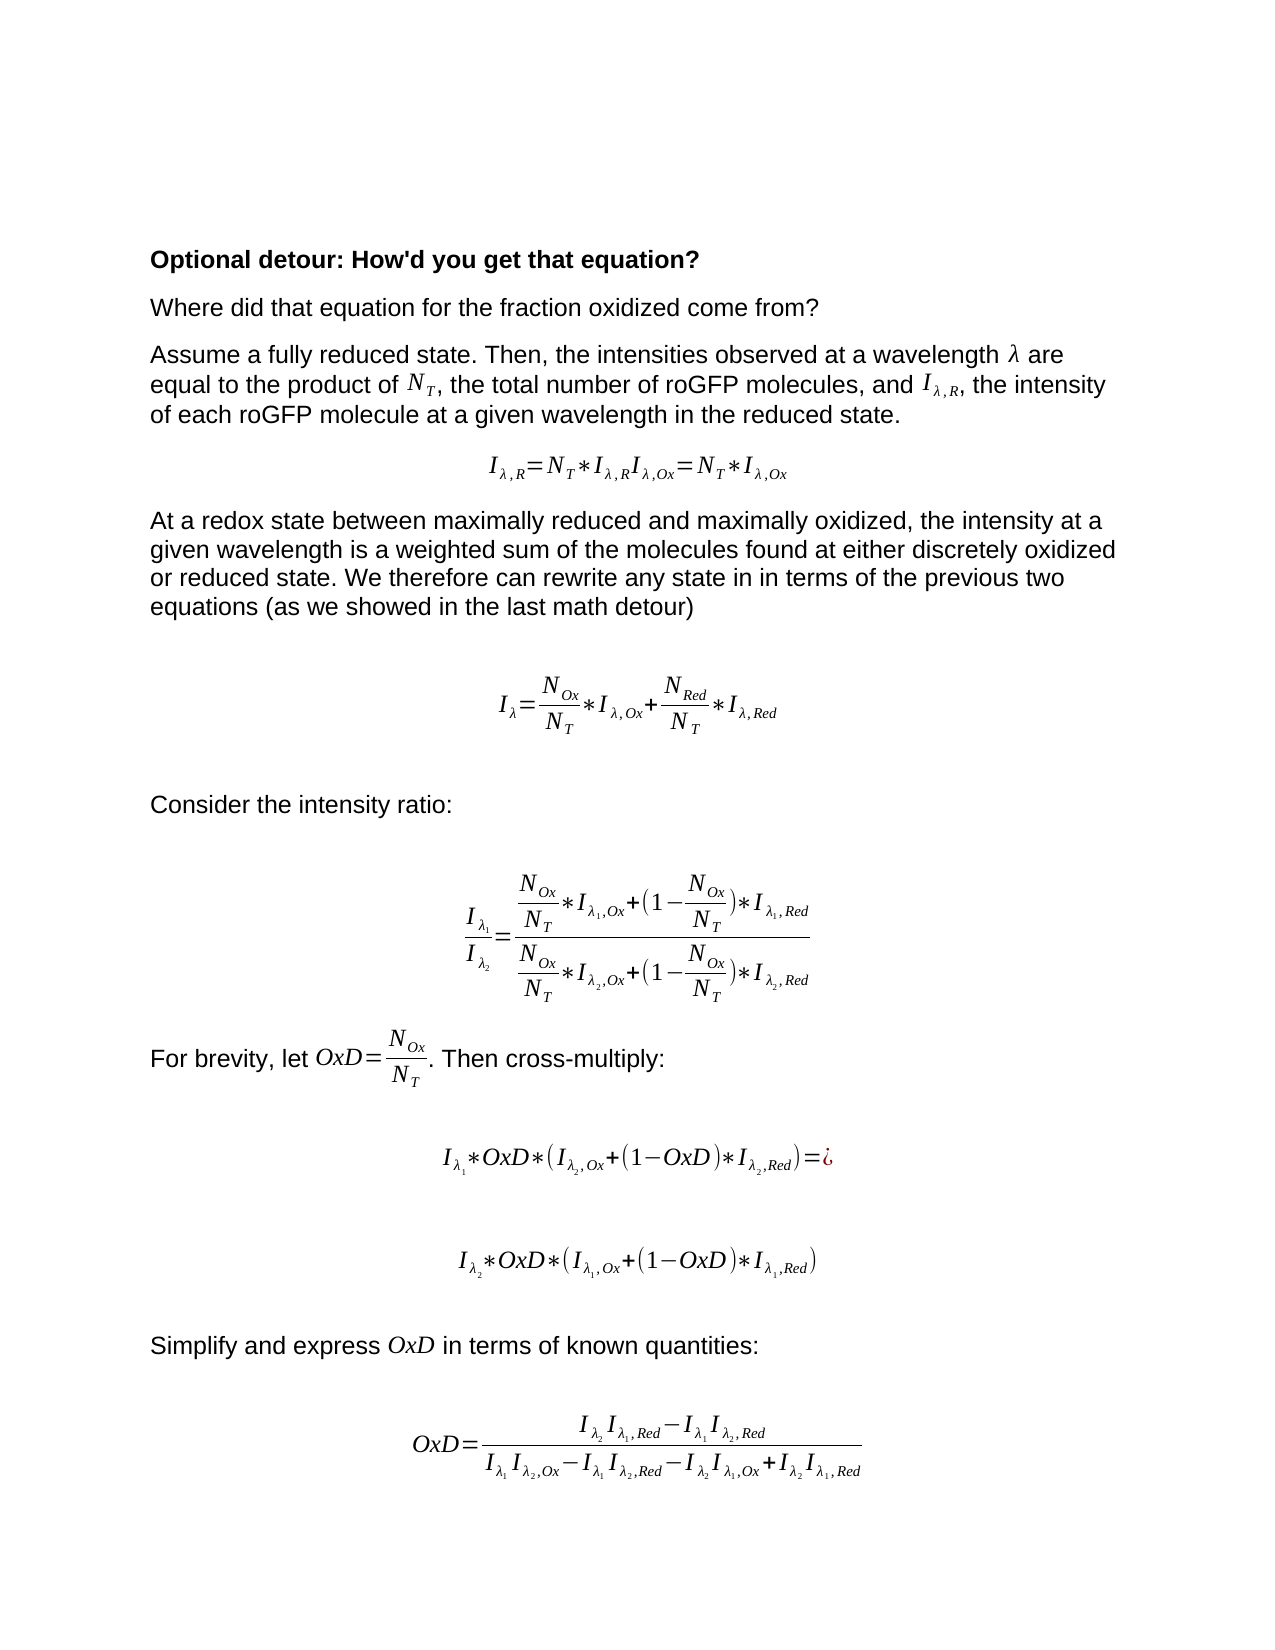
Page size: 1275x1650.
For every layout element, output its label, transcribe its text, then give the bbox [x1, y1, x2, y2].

text Consider the intensity ratio: [150, 790, 1125, 818]
text Simplify and express in terms of known quantities: [150, 1331, 1125, 1359]
text Where did that equation for the fraction oxidized come from? [150, 292, 1125, 321]
text Optional detour: How'd you get that equation? [150, 245, 1125, 274]
text For brevity, let . Then cross-multiply: [150, 1025, 1125, 1091]
text At a redox state between maximally reduced and maximally oxidized, the intensity at a given wavelength is a weighted sum of the molecules found at either discretely oxidized or reduced state. We therefore can rewrite any state in in terms of the previous two equations (as we showed in the last math detour) [150, 506, 1125, 621]
text Assume a fully reduced state. Then, the intensities observed at a wavelength are equal to the product of , the total number of roGFP molecules, and , the intensity of each roGFP molecule at a given wavelength in the reduced state. [150, 340, 1125, 429]
